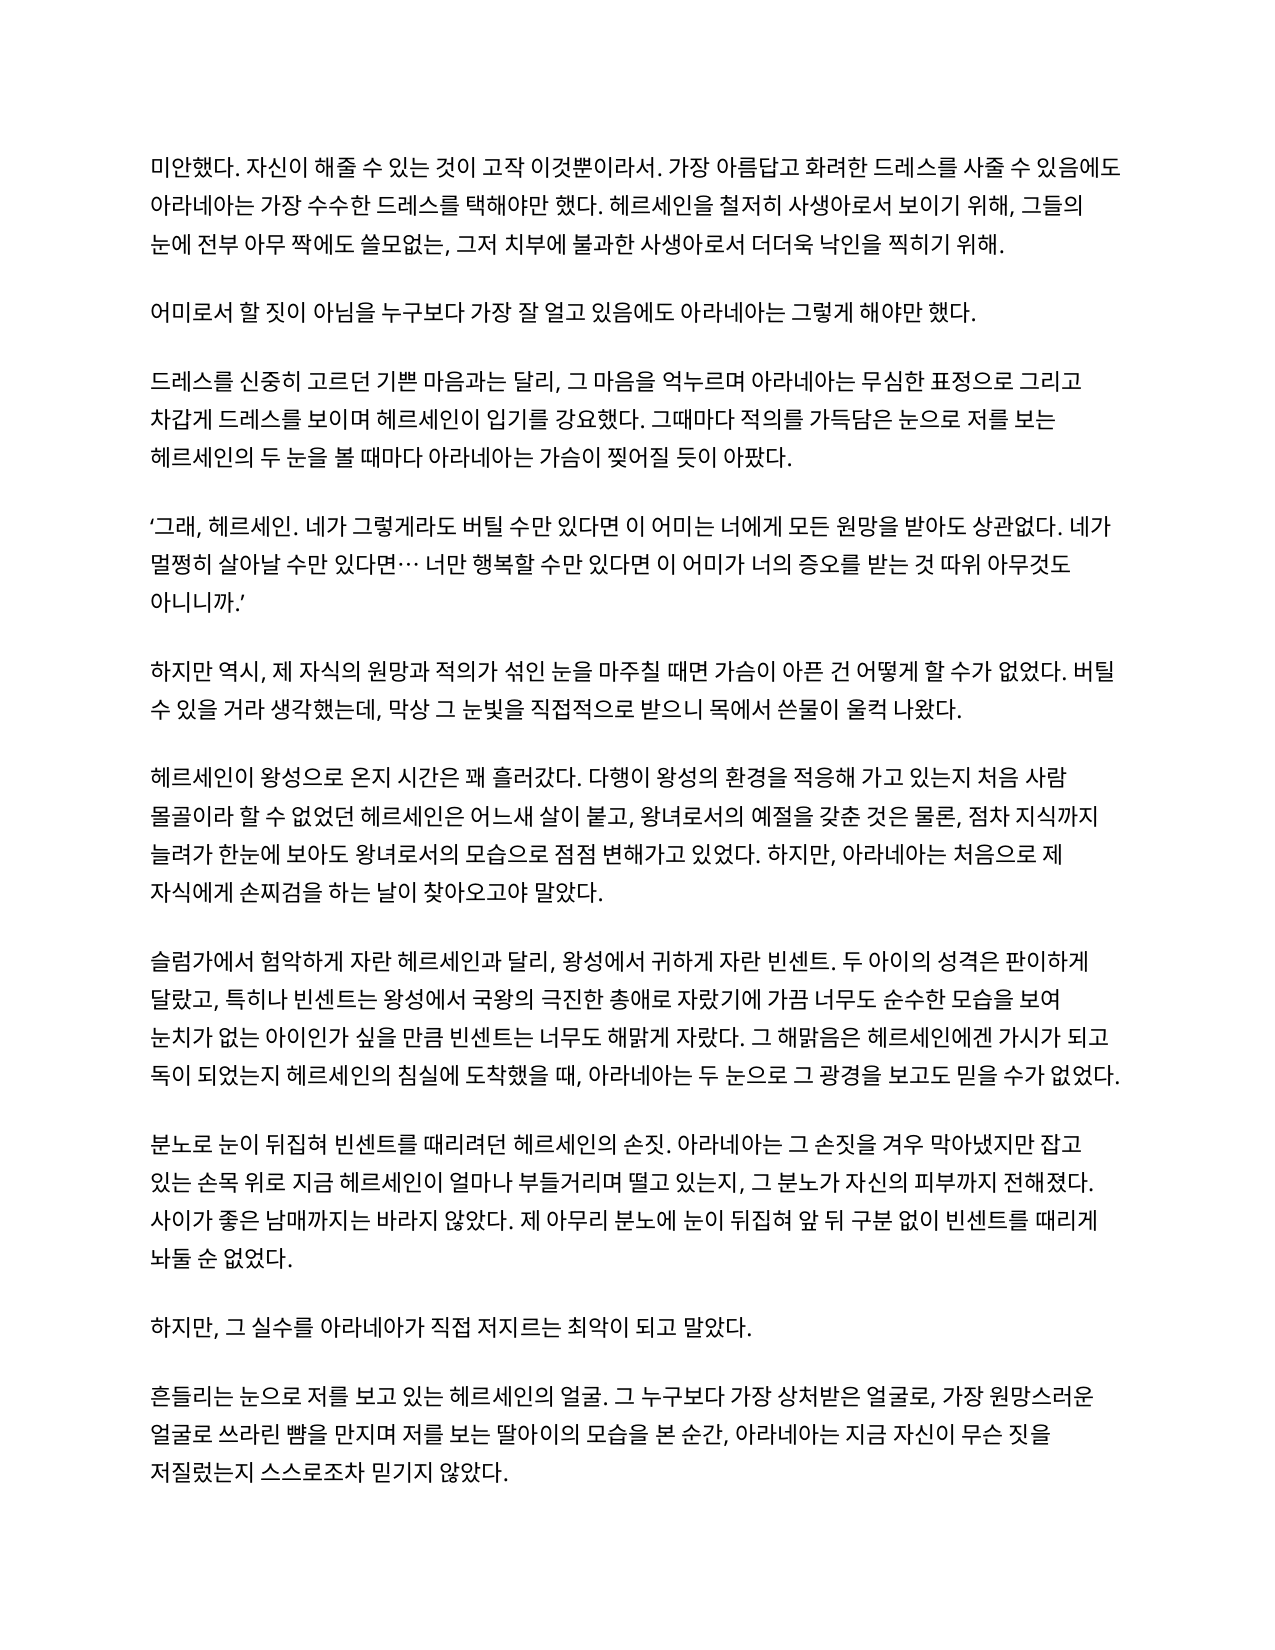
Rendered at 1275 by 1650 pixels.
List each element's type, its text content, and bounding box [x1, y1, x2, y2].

text 어미로서 할 짓이 아님을 누구보다 가장 잘 얼고 있음에도 아라네아는 그렇게 해야만 했다. [150, 295, 1125, 328]
text 헤르세인이 왕성으로 온지 시간은 꽤 흘러갔다. 다행이 왕성의 환경을 적응해 가고 있는지 처음 사람 몰골이라 할 수 없었던 헤르세인은 어느새 살이 붙고, 왕녀로서의 예절을 갖춘 것은 물론, 점차 지식까지 늘려가 한눈에 보아도 왕녀로서의 모습으로 점점 변해가고 있었다. 하지만, 아라네아는 처음으로 제 자식에게 손찌검을 하는 날이 찾아오고야 말았다. [150, 760, 1125, 908]
text 드레스를 신중히 고르던 기쁜 마음과는 달리, 그 마음을 억누르며 아라네아는 무심한 표정으로 그리고 차갑게 드레스를 보이며 헤르세인이 입기를 강요했다. 그때마다 적의를 가득담은 눈으로 저를 보는 헤르세인의 두 눈을 볼 때마다 아라네아는 가슴이 찢어질 듯이 아팠다. [150, 363, 1125, 473]
text ‘그래, 헤르세인. 네가 그렇게라도 버틸 수만 있다면 이 어미는 너에게 모든 원망을 받아도 상관없다. 네가 멀쩡히 살아날 수만 있다면… 너만 행복할 수만 있다면 이 어미가 너의 증오를 받는 것 따위 아무것도 아니니까.’ [150, 508, 1125, 618]
text 슬럼가에서 험악하게 자란 헤르세인과 달리, 왕성에서 귀하게 자란 빈센트. 두 아이의 성격은 판이하게 달랐고, 특히나 빈센트는 왕성에서 국왕의 극진한 총애로 자랐기에 가끔 너무도 순수한 모습을 보여 눈치가 없는 아이인가 싶을 만큼 빈센트는 너무도 해맑게 자랐다. 그 해맑음은 헤르세인에겐 가시가 되고 독이 되었는지 헤르세인의 침실에 도착했을 때, 아라네아는 두 눈으로 그 광경을 보고도 믿을 수가 없었다. [150, 943, 1125, 1091]
text 흔들리는 눈으로 저를 보고 있는 헤르세인의 얼굴. 그 누구보다 가장 상처받은 얼굴로, 가장 원망스러운 얼굴로 쓰라린 뺨을 만지며 저를 보는 딸아이의 모습을 본 순간, 아라네아는 지금 자신이 무슨 짓을 저질렀는지 스스로조차 믿기지 않았다. [150, 1378, 1125, 1488]
text 분노로 눈이 뒤집혀 빈센트를 때리려던 헤르세인의 손짓. 아라네아는 그 손짓을 겨우 막아냈지만 잡고 있는 손목 위로 지금 헤르세인이 얼마나 부들거리며 떨고 있는지, 그 분노가 자신의 피부까지 전해졌다. 사이가 좋은 남매까지는 바라지 않았다. 제 아무리 분노에 눈이 뒤집혀 앞 뒤 구분 없이 빈센트를 때리게 놔둘 순 없었다. [150, 1127, 1125, 1275]
text 하지만, 그 실수를 아라네아가 직접 저지르는 최악이 되고 말았다. [150, 1310, 1125, 1343]
text 하지만 역시, 제 자식의 원망과 적의가 섞인 눈을 마주칠 때면 가슴이 아픈 건 어떻게 할 수가 없었다. 버틸 수 있을 거라 생각했는데, 막상 그 눈빛을 직접적으로 받으니 목에서 쓴물이 울컥 나왔다. [150, 653, 1125, 725]
text 미안했다. 자신이 해줄 수 있는 것이 고작 이것뿐이라서. 가장 아름답고 화려한 드레스를 사줄 수 있음에도 아라네아는 가장 수수한 드레스를 택해야만 했다. 헤르세인을 철저히 사생아로서 보이기 위해, 그들의 눈에 전부 아무 짝에도 쓸모없는, 그저 치부에 불과한 사생아로서 더더욱 낙인을 찍히기 위해. [150, 150, 1125, 260]
